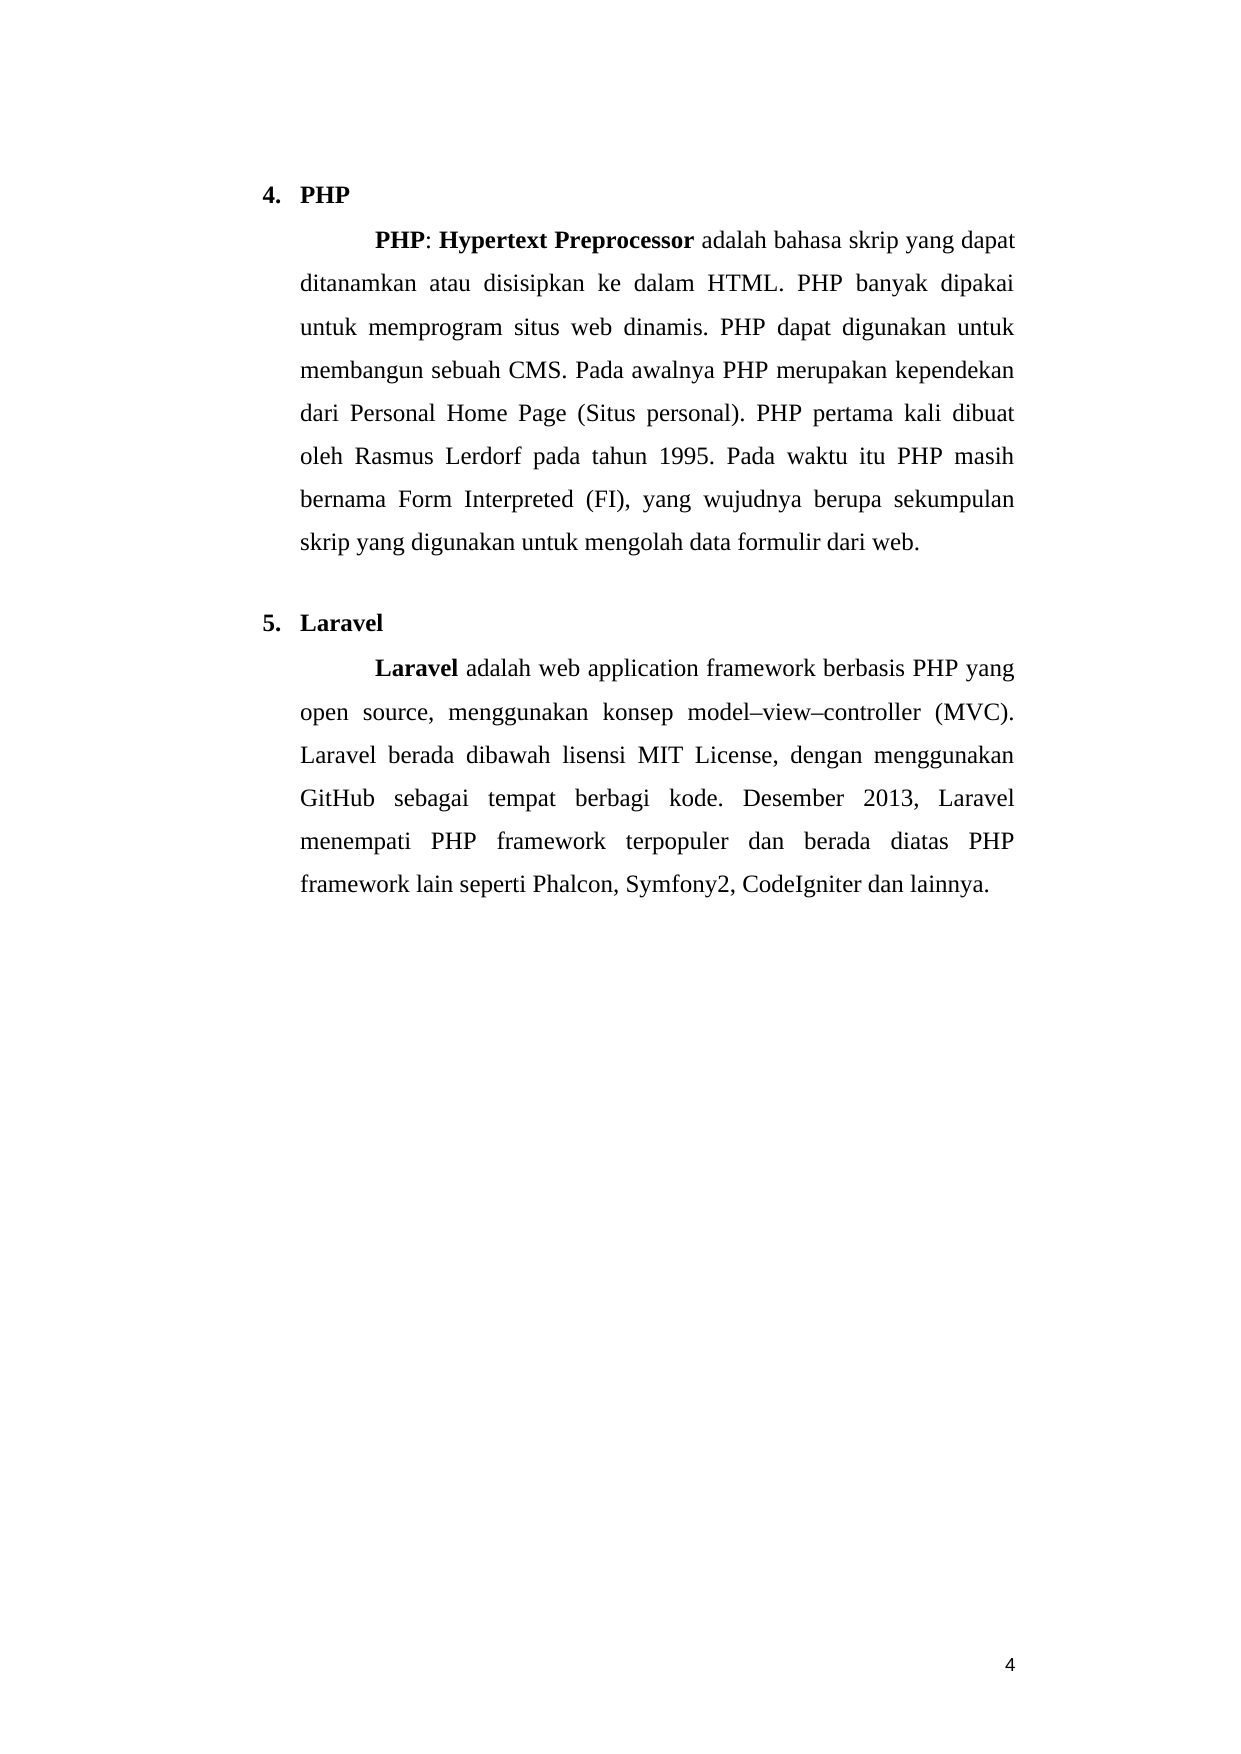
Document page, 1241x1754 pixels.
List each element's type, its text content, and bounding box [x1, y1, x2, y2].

subtitle PHP [262, 180, 1015, 209]
text PHP: Hypertext Preprocessor adalah bahasa skrip yang dapat ditanamkan atau disisipkan ke dalam HTML. PHP banyak dipakai untuk memprogram situs web dinamis. PHP dapat digunakan untuk membangun sebuah CMS. Pada awalnya PHP merupakan kependekan dari Personal Home Page (Situs personal). PHP pertama kali dibuat oleh Rasmus Lerdorf pada tahun 1995. Pada waktu itu PHP masih bernama Form Interpreted (FI), yang wujudnya berupa sekumpulan skrip yang digunakan untuk mengolah data formulir dari web. [300, 225, 1015, 556]
text Laravel adalah web application framework berbasis PHP yang open source, menggunakan konsep model–view–controller (MVC). Laravel berada dibawah lisensi MIT License, dengan menggunakan GitHub sebagai tempat berbagi kode. Desember 2013, Laravel menempati PHP framework terpopuler dan berada diatas PHP framework lain seperti Phalcon, Symfony2, CodeIgniter dan lainnya. [300, 653, 1015, 898]
subtitle Laravel [262, 608, 1015, 637]
